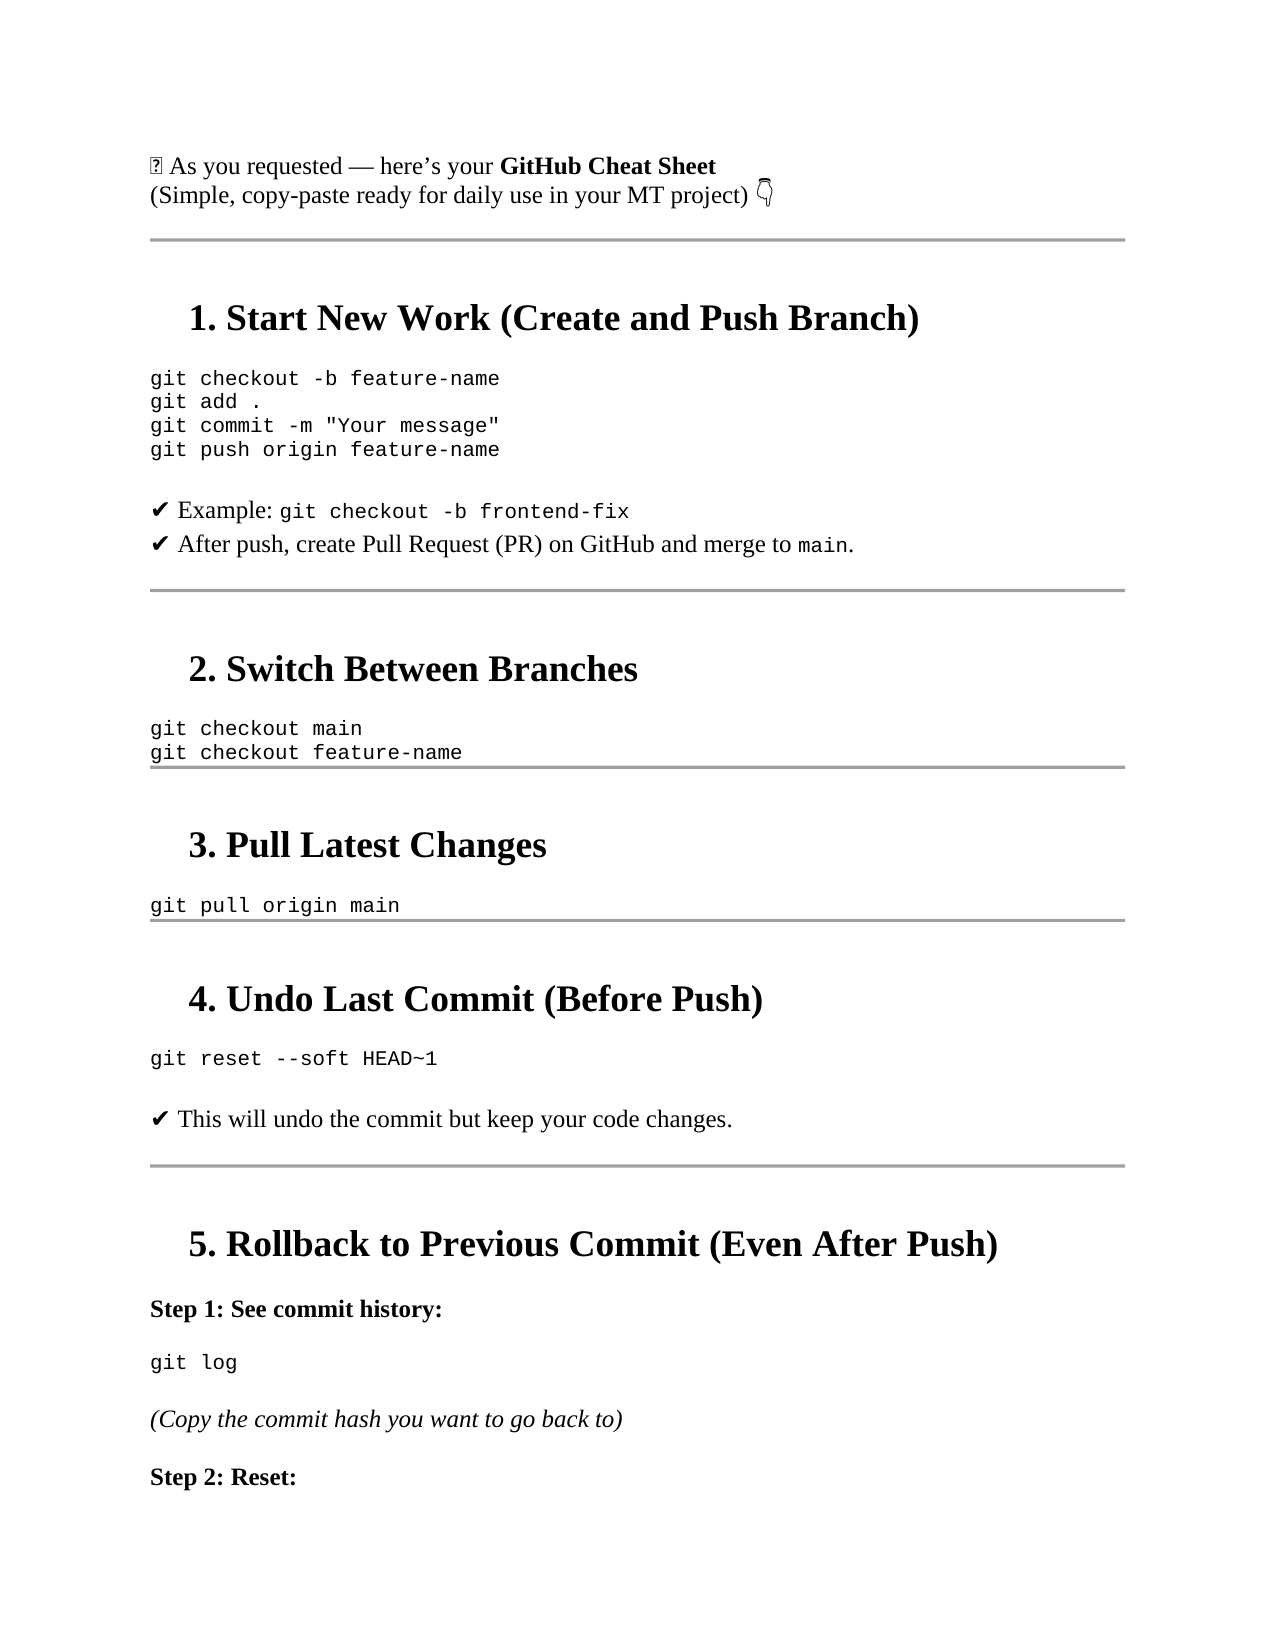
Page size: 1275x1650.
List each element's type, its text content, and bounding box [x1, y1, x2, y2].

text ✅ 4. Undo Last Commit (Before Push) [150, 976, 1125, 1019]
text git checkout main [150, 718, 1125, 742]
text git commit -m "Your message" [150, 415, 1125, 439]
text ✔️ Example: git checkout -b frontend-fix ✔️ After push, create Pull Request (PR) on GitHub and merge to main. [150, 492, 1125, 560]
text 🔥 As you requested — here’s your GitHub Cheat Sheet (Simple, copy-paste ready for daily use in your MT project) 👇 [150, 150, 1125, 209]
text ✅ 1. Start New Work (Create and Push Branch) [150, 296, 1125, 339]
text ✅ 2. Switch Between Branches [150, 646, 1125, 689]
text git add . [150, 392, 1125, 415]
text git log [150, 1352, 1125, 1375]
text git pull origin main [150, 895, 1125, 918]
text Step 2: Reset: [150, 1462, 1125, 1491]
text git checkout -b feature-name [150, 368, 1125, 392]
text ✅ 5. Rollback to Previous Commit (Even After Push) [150, 1222, 1125, 1265]
text ✅ 3. Pull Latest Changes [150, 823, 1125, 866]
text Step 1: See commit history: [150, 1294, 1125, 1323]
text git checkout feature-name [150, 742, 1125, 765]
text ✔️ This will undo the commit but keep your code changes. [150, 1101, 1125, 1135]
text git reset --soft HEAD~1 [150, 1048, 1125, 1072]
text git push origin feature-name [150, 439, 1125, 462]
text (Copy the commit hash you want to go back to) [150, 1404, 1125, 1433]
